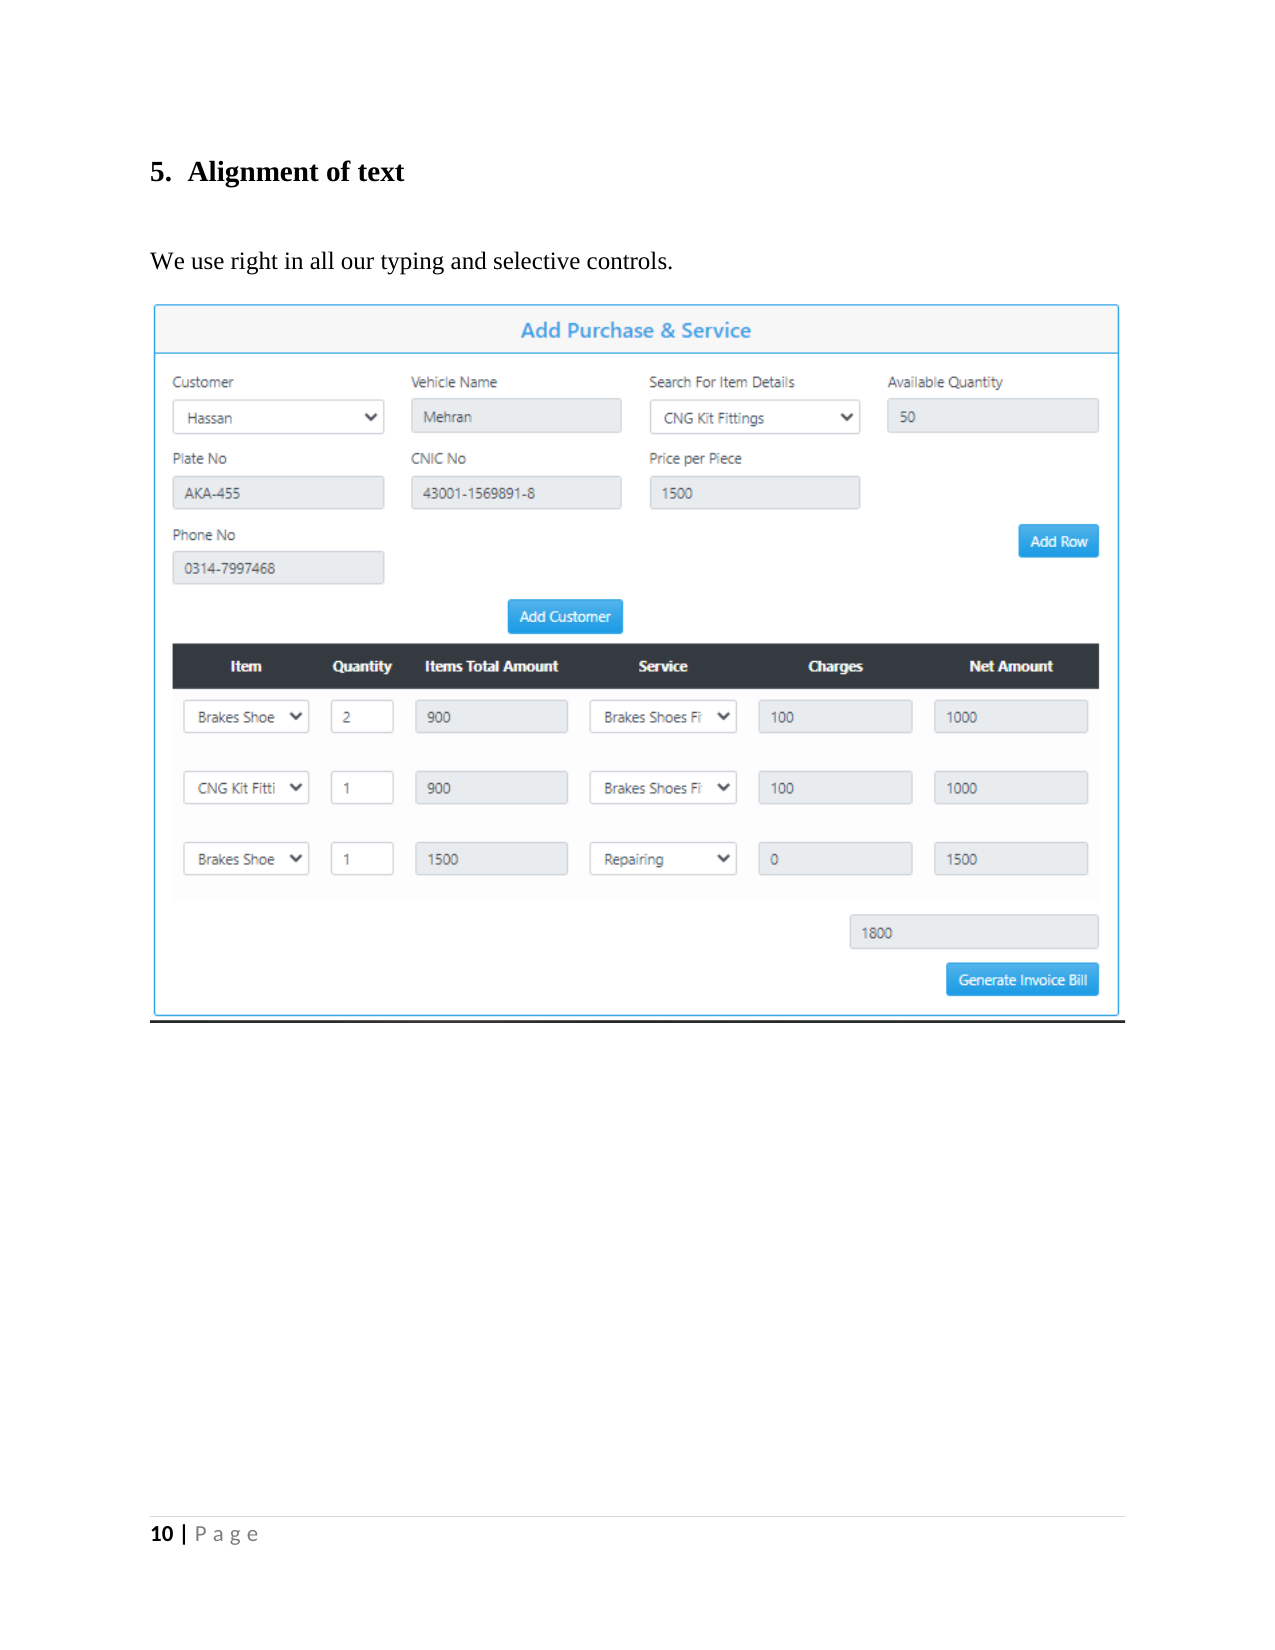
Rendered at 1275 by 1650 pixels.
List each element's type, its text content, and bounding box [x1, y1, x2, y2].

subtitle Alignment of text [150, 154, 1125, 188]
text We use right in all our typing and selective controls. [150, 246, 1125, 274]
picture [150, 299, 1125, 1023]
